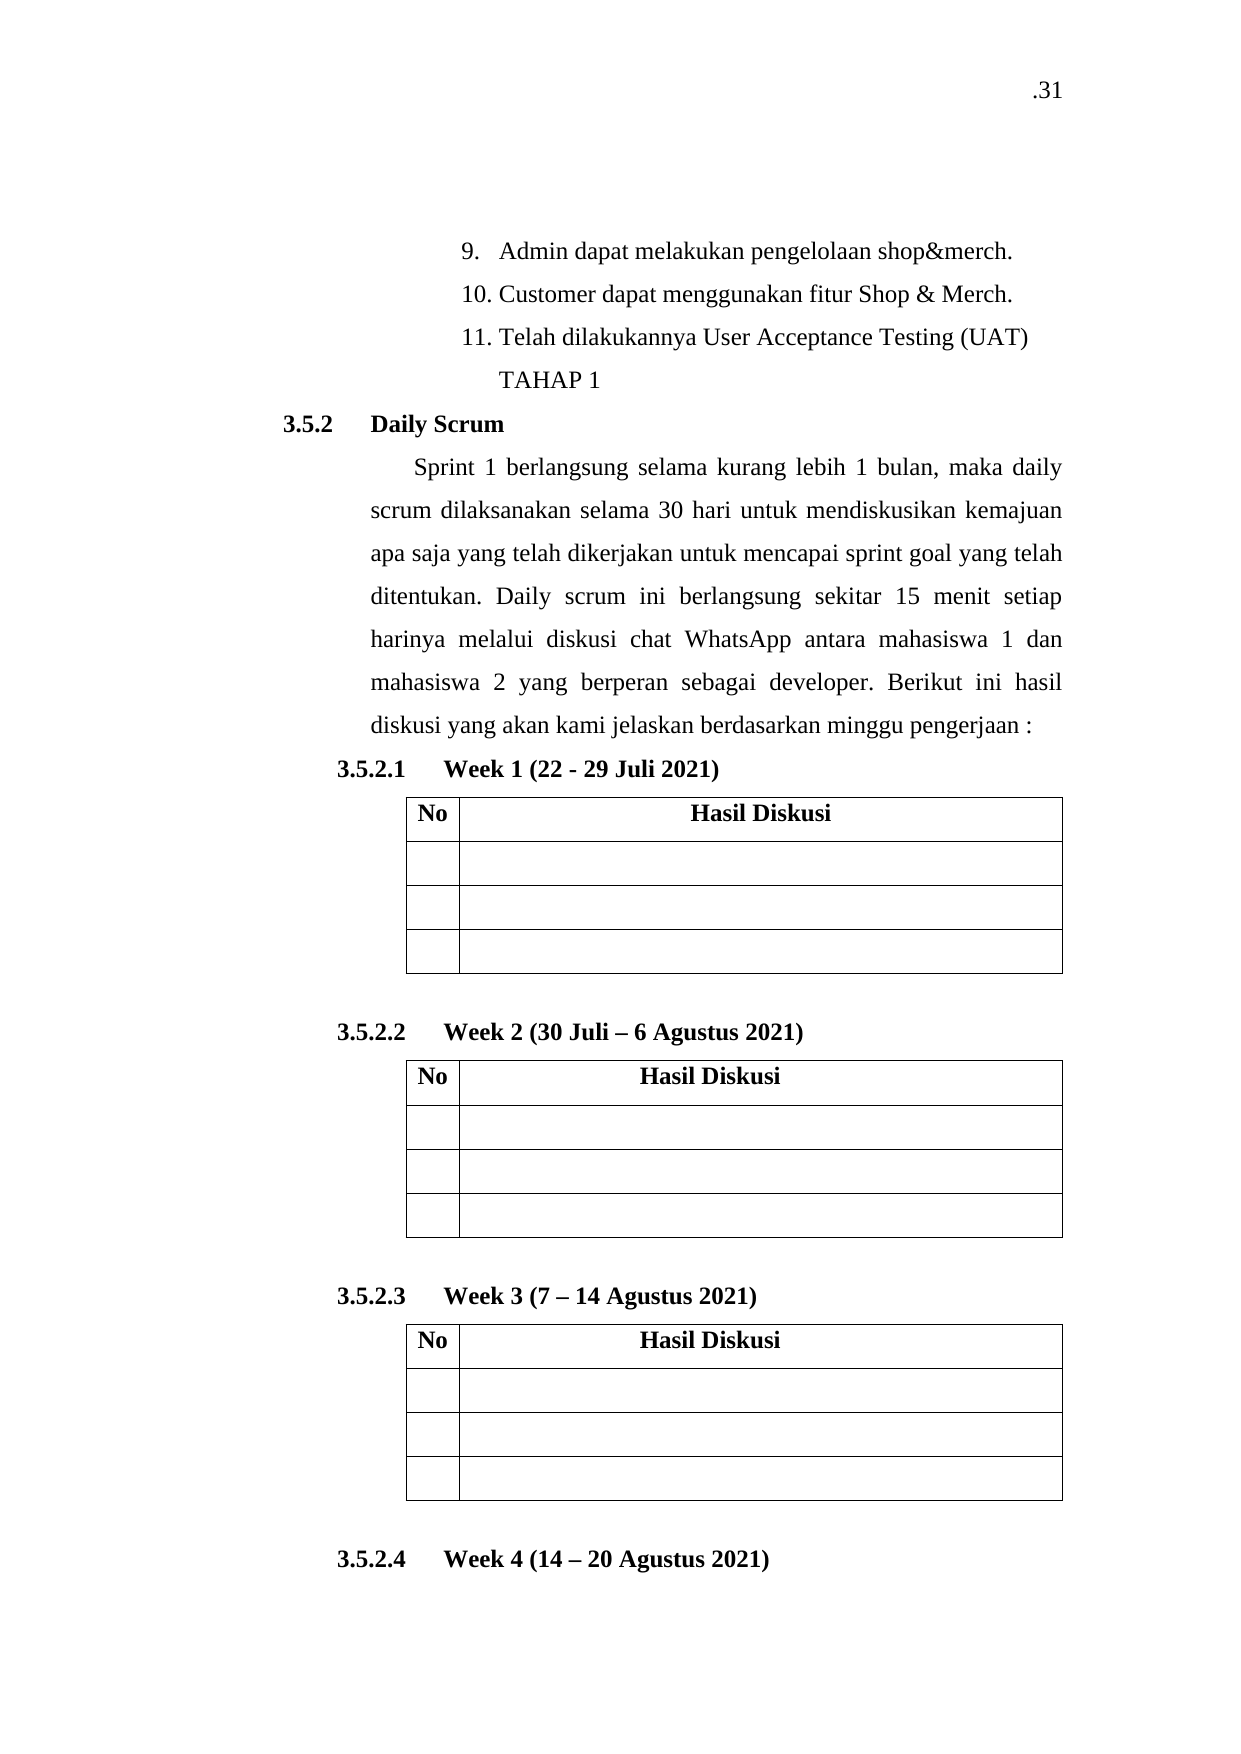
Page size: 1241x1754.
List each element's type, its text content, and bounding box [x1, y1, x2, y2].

table_cell [407, 1106, 459, 1148]
table_cell [407, 886, 459, 929]
table_cell [407, 842, 459, 885]
table_header Hasil Diskusi [460, 1325, 1062, 1368]
table_cell [407, 1150, 459, 1193]
table_cell [407, 1413, 459, 1456]
table_header Hasil Diskusi [460, 798, 1062, 841]
list Daily Scrum [333, 409, 1063, 437]
table_cell [407, 1457, 459, 1500]
list Customer dapat menggunakan fitur Shop & Merch. [461, 279, 1063, 308]
list Week 3 (7 – 14 Agustus 2021) [406, 1281, 1063, 1309]
list Week 1 (22 - 29 Juli 2021) [406, 754, 1063, 782]
list Sprint 1 berlangsung selama kurang lebih 1 bulan, maka daily scrum dilaksanakan selama 30 hari untuk mendiskusikan kemajuan apa saja yang telah dikerjakan untuk mencapai sprint goal yang telah ditentukan. Daily scrum ini berlangsung sekitar 15 menit setiap harinya melalui diskusi chat WhatsApp antara mahasiswa 1 dan mahasiswa 2 yang berperan sebagai developer. Berikut ini hasil diskusi yang akan kami jelaskan berdasarkan minggu pengerjaan : [370, 452, 1063, 739]
list Telah dilakukannya User Acceptance Testing (UAT) TAHAP 1 [461, 322, 1063, 394]
list Admin dapat melakukan pengelolaan shop&merch. [461, 236, 1063, 265]
table_cell [407, 930, 459, 973]
table_cell [460, 1194, 1062, 1237]
table_cell [460, 1457, 1062, 1500]
table_cell [460, 1150, 1062, 1193]
table_header No [407, 798, 459, 841]
table_cell [460, 930, 1062, 973]
table_cell [460, 886, 1062, 929]
table_cell [460, 1369, 1062, 1412]
list Week 2 (30 Juli – 6 Agustus 2021) [406, 1017, 1063, 1046]
list Week 4 (14 – 20 Agustus 2021) [406, 1544, 1063, 1573]
table_header No [407, 1061, 459, 1104]
table_cell [460, 842, 1062, 885]
table_header Hasil Diskusi [460, 1061, 1062, 1104]
table_cell [460, 1413, 1062, 1456]
table_header No [407, 1325, 459, 1368]
table_cell [407, 1194, 459, 1237]
table_cell [407, 1369, 459, 1412]
table_cell [460, 1106, 1062, 1148]
